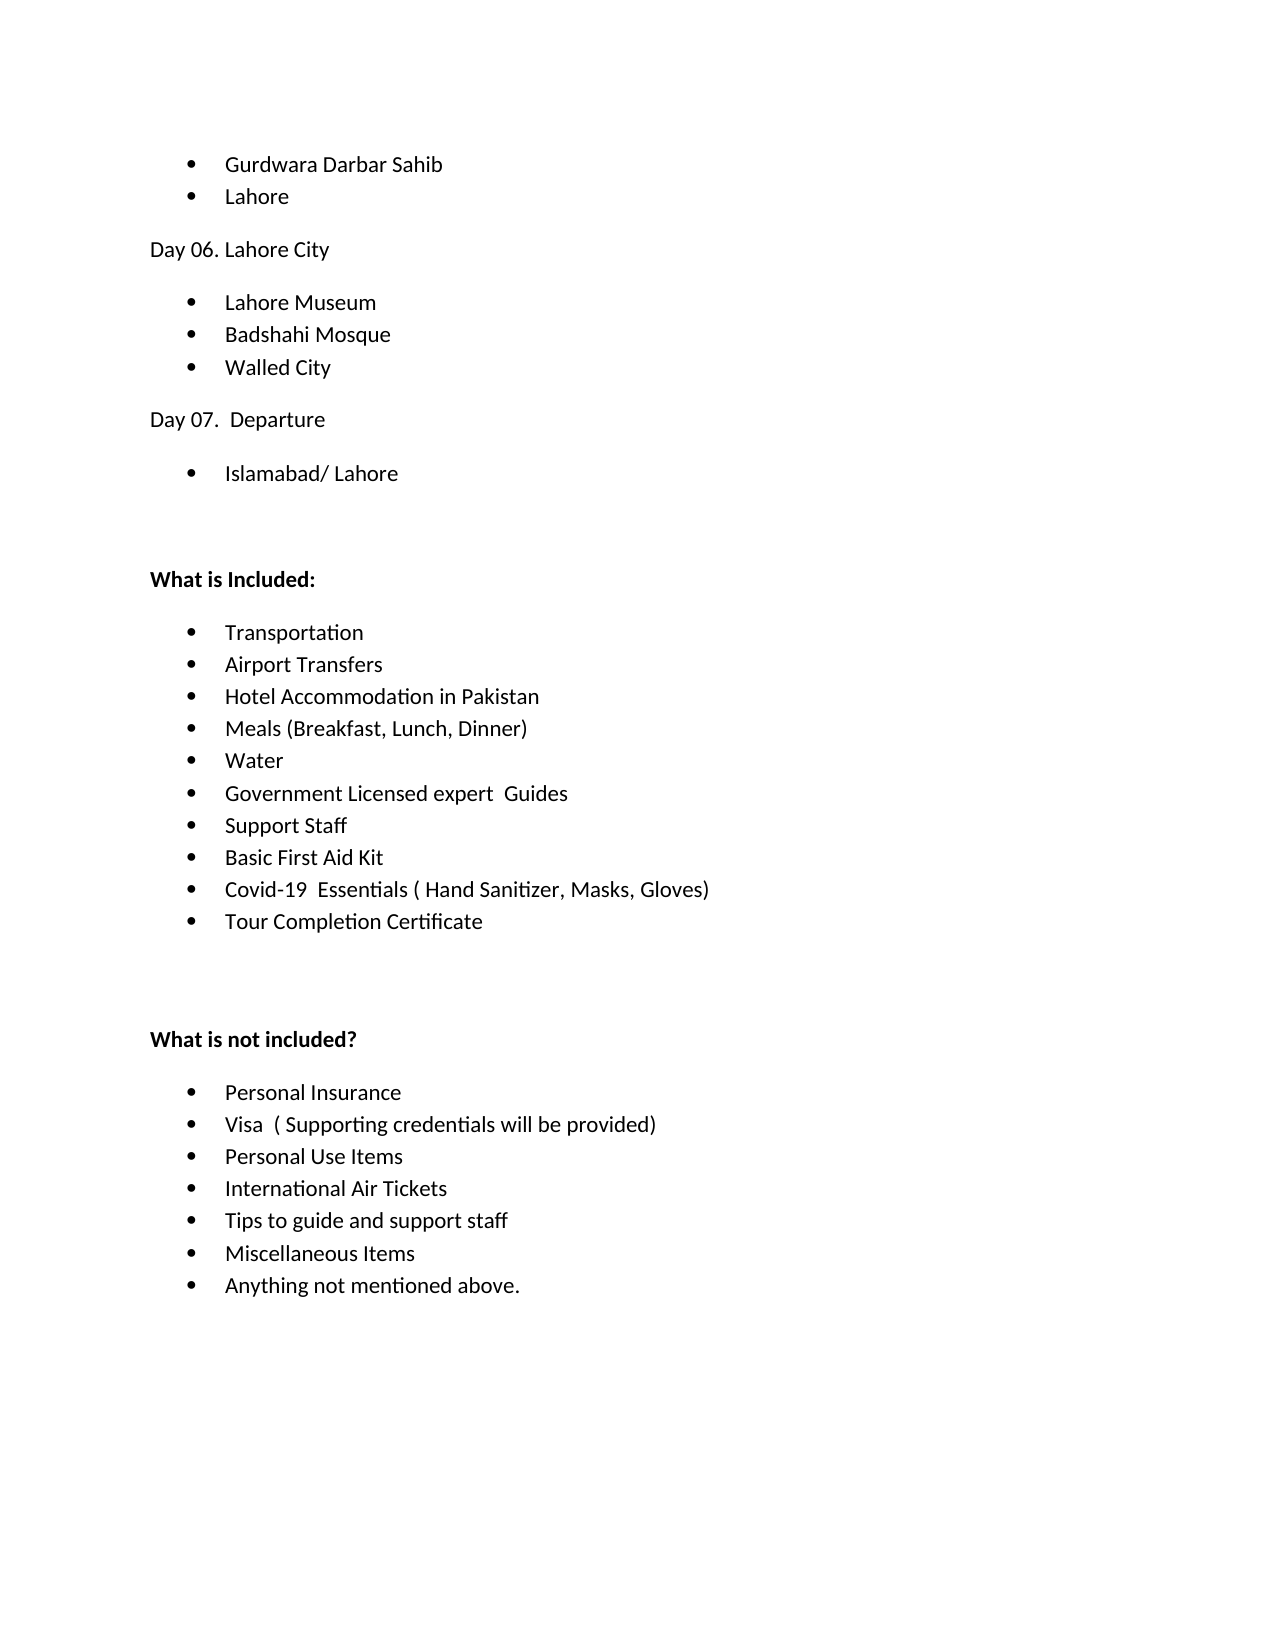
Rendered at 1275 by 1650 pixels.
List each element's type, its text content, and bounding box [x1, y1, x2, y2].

list Lahore [187, 182, 1125, 210]
list Islamabad/ Lahore [187, 459, 1125, 487]
list Lahore Museum [187, 288, 1125, 316]
list Gurdwara Darbar Sahib [187, 150, 1125, 178]
list International Air Tickets [187, 1174, 1125, 1202]
list Water [187, 746, 1125, 774]
list Government Licensed expert Guides [187, 779, 1125, 807]
list Tour Completion Certificate [187, 907, 1125, 935]
list Personal Insurance [187, 1078, 1125, 1106]
text Day 07. Departure [150, 406, 1125, 434]
list Walled City [187, 353, 1125, 381]
list Covid-19 Essentials ( Hand Sanitizer, Masks, Gloves) [187, 875, 1125, 903]
text What is not included? [150, 1025, 1125, 1053]
list Badshahi Mosque [187, 320, 1125, 348]
text Day 06. Lahore City [150, 235, 1125, 263]
list Tips to guide and support staff [187, 1207, 1125, 1234]
list Airport Transfers [187, 650, 1125, 678]
list Personal Use Items [187, 1142, 1125, 1170]
list Miscellaneous Items [187, 1239, 1125, 1267]
list Support Staff [187, 811, 1125, 839]
list Transportation [187, 618, 1125, 646]
list Meals (Breakfast, Lunch, Dinner) [187, 714, 1125, 742]
text What is Included: [150, 565, 1125, 593]
list Anything not mentioned above. [187, 1271, 1125, 1299]
list Visa ( Supporting credentials will be provided) [187, 1110, 1125, 1138]
list Basic First Aid Kit [187, 843, 1125, 871]
list Hotel Accommodation in Pakistan [187, 682, 1125, 710]
